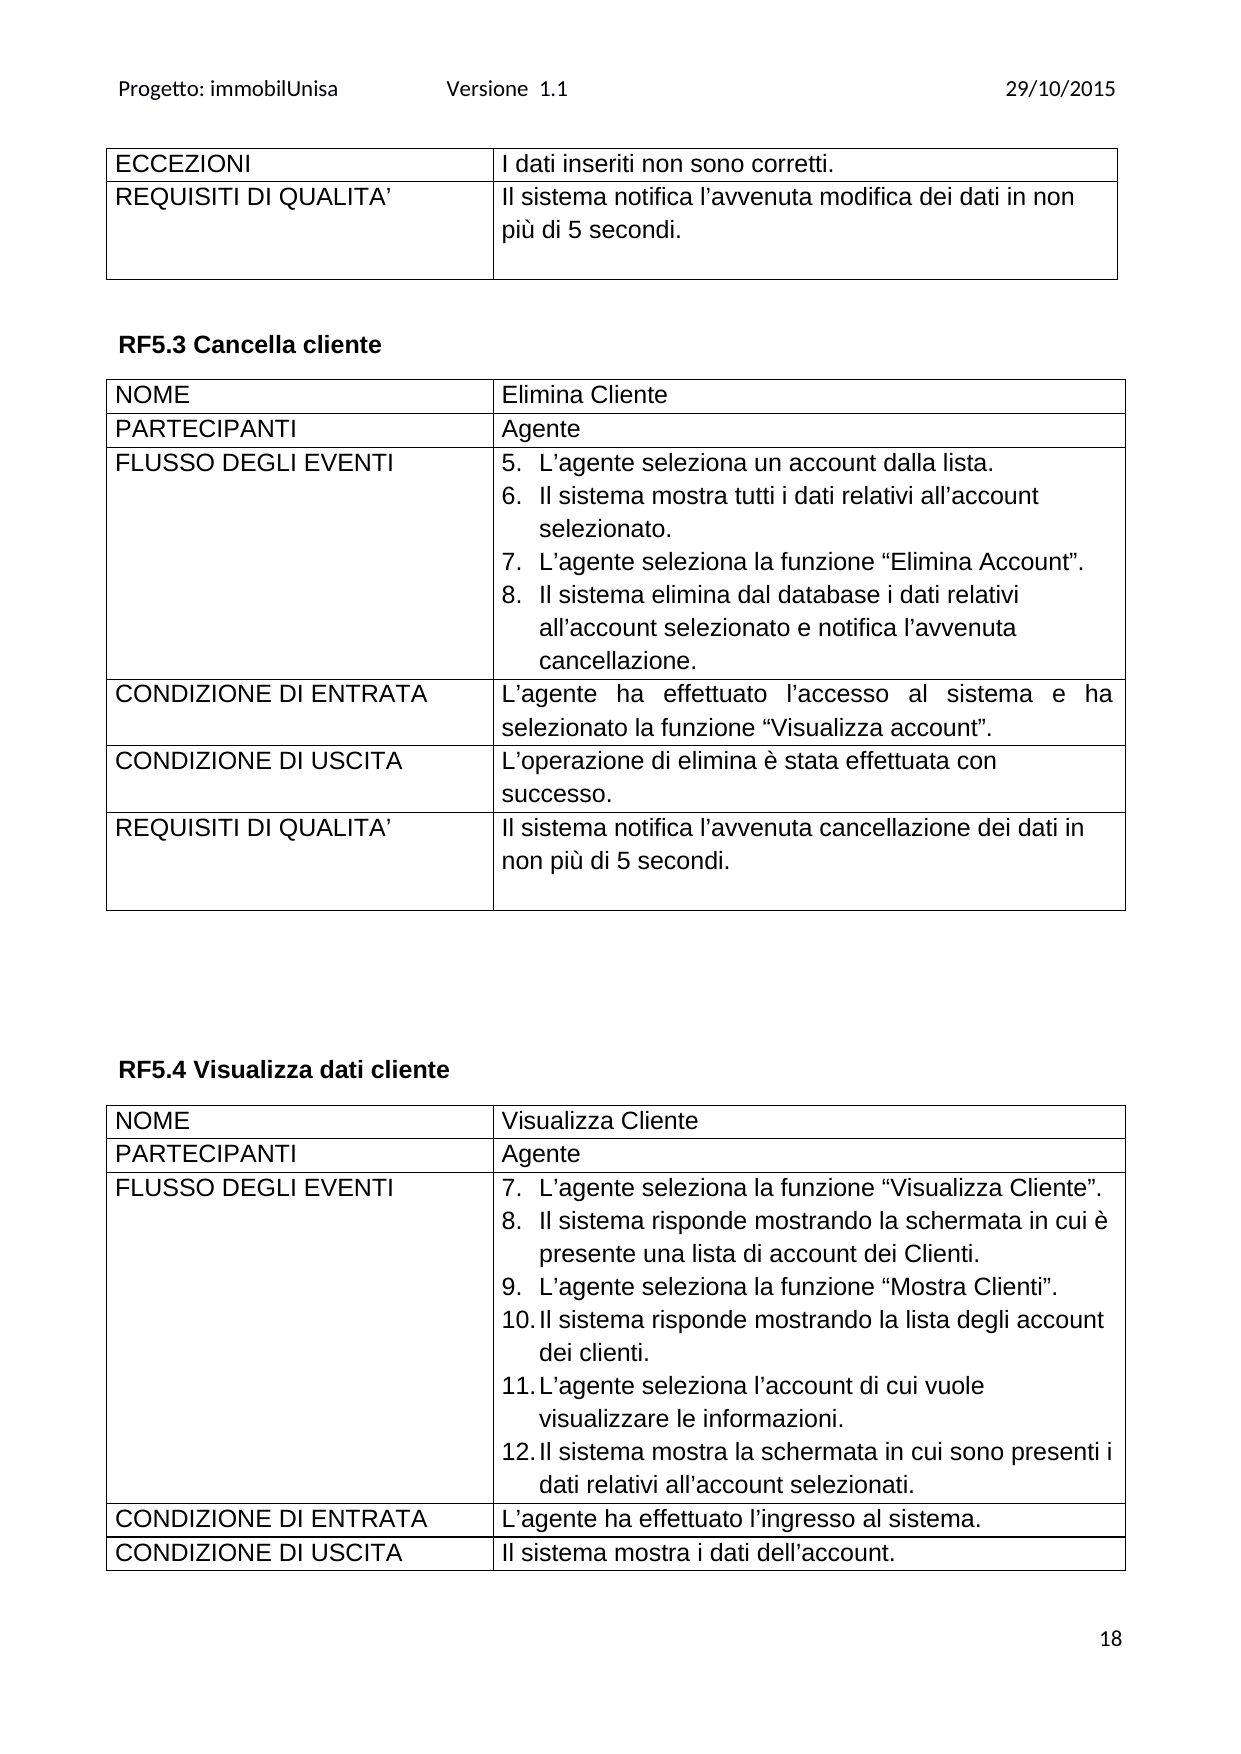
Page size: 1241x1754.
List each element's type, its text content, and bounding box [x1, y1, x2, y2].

table_header Visualizza Cliente [494, 1106, 1125, 1138]
table_cell REQUISITI DI QUALITA’ [107, 182, 493, 279]
text RF5.3 Cancella cliente [118, 330, 1122, 358]
table_cell ECCEZIONI [107, 149, 493, 181]
table_cell PARTECIPANTI [107, 1139, 493, 1172]
text RF5.4 Visualizza dati cliente [118, 1055, 1122, 1084]
table_cell CONDIZIONE DI USCITA [107, 1538, 493, 1570]
table_cell Agente [494, 414, 1125, 447]
table_cell CONDIZIONE DI USCITA [107, 746, 493, 812]
table_cell I dati inseriti non sono corretti. [494, 149, 1117, 181]
table_cell REQUISITI DI QUALITA’ [107, 813, 493, 909]
table_header NOME [107, 380, 493, 413]
table_cell CONDIZIONE DI ENTRATA [107, 1504, 493, 1536]
table_cell L’agente ha effettuato l’ingresso al sistema. [494, 1504, 1125, 1536]
table_cell FLUSSO DEGLI EVENTI [107, 1173, 493, 1503]
table_cell L’agente ha effettuato l’accesso al sistema e ha selezionato la funzione “Visualizza account”. [494, 680, 1125, 745]
table_header Elimina Cliente [494, 380, 1125, 413]
table_cell Agente [494, 1139, 1125, 1172]
table_cell Il sistema notifica l’avvenuta cancellazione dei dati in non più di 5 secondi. [494, 813, 1125, 909]
table_cell PARTECIPANTI [107, 414, 493, 447]
table_header NOME [107, 1106, 493, 1138]
table_cell Il sistema mostra i dati dell’account. [494, 1538, 1125, 1570]
table_cell FLUSSO DEGLI EVENTI [107, 448, 493, 678]
table_cell CONDIZIONE DI ENTRATA [107, 680, 493, 745]
table_cell L’agente seleziona la funzione “Visualizza Cliente”. Il sistema risponde mostrando la schermata in cui è presente una lista di account dei Clienti. L’agente seleziona la funzione “Mostra Clienti”. Il sistema risponde mostrando la lista degli account dei clienti. L’agente seleziona l’account di cui vuole visualizzare le informazioni. Il sistema mostra la schermata in cui sono presenti i dati relativi all’account selezionati. [494, 1173, 1125, 1503]
table_cell Il sistema notifica l’avvenuta modifica dei dati in non più di 5 secondi. [494, 182, 1117, 279]
table_cell L’operazione di elimina è stata effettuata con successo. [494, 746, 1125, 812]
table_cell L’agente seleziona un account dalla lista. Il sistema mostra tutti i dati relativi all’account selezionato. L’agente seleziona la funzione “Elimina Account”. Il sistema elimina dal database i dati relativi all’account selezionato e notifica l’avvenuta cancellazione. [494, 448, 1125, 678]
